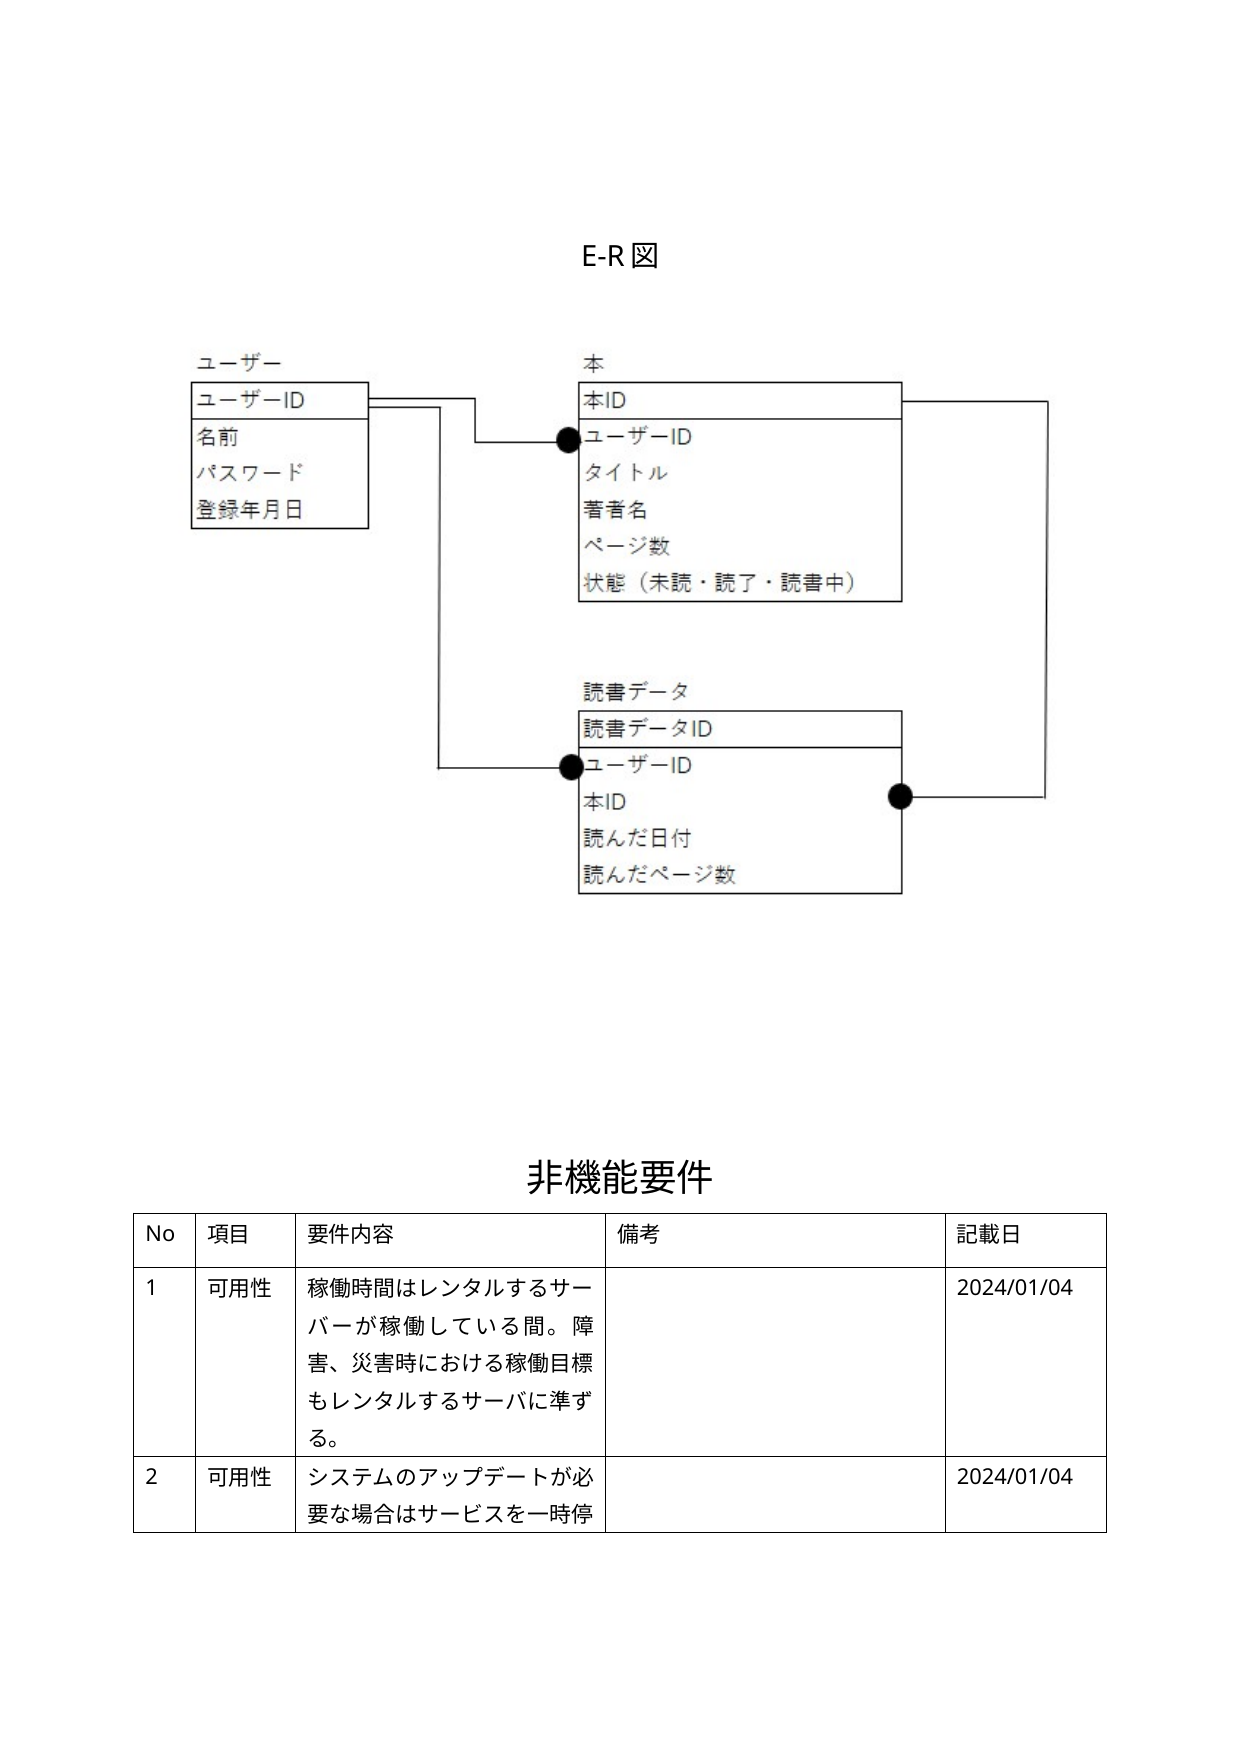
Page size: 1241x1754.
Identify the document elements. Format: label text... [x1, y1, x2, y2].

picture [156, 325, 1141, 950]
text 非機能要件 [177, 1138, 1063, 1213]
text E-R図 [177, 217, 1063, 292]
table_header 備考 [606, 1214, 945, 1267]
table_header 要件内容 [296, 1214, 605, 1267]
table_header 項目 [196, 1214, 295, 1267]
table_cell 可用性 [196, 1457, 295, 1532]
table_cell 2024/01/04 [946, 1268, 1106, 1456]
table_cell [606, 1457, 945, 1532]
table_header 記載日 [946, 1214, 1106, 1267]
table_cell システムのアップデートが必要な場合はサービスを一時停止する。停止予定期間については特に定めない。 [296, 1457, 605, 1532]
table_cell 稼働時間はレンタルするサーバーが稼働している間。障害、災害時における稼働目標もレンタルするサーバに準ずる。 [296, 1268, 605, 1456]
table_cell 2 [134, 1457, 195, 1532]
table_cell 1 [134, 1268, 195, 1456]
table_header No [134, 1214, 195, 1267]
table_cell [606, 1268, 945, 1456]
table_cell 可用性 [196, 1268, 295, 1456]
table_cell 2024/01/04 [946, 1457, 1106, 1532]
